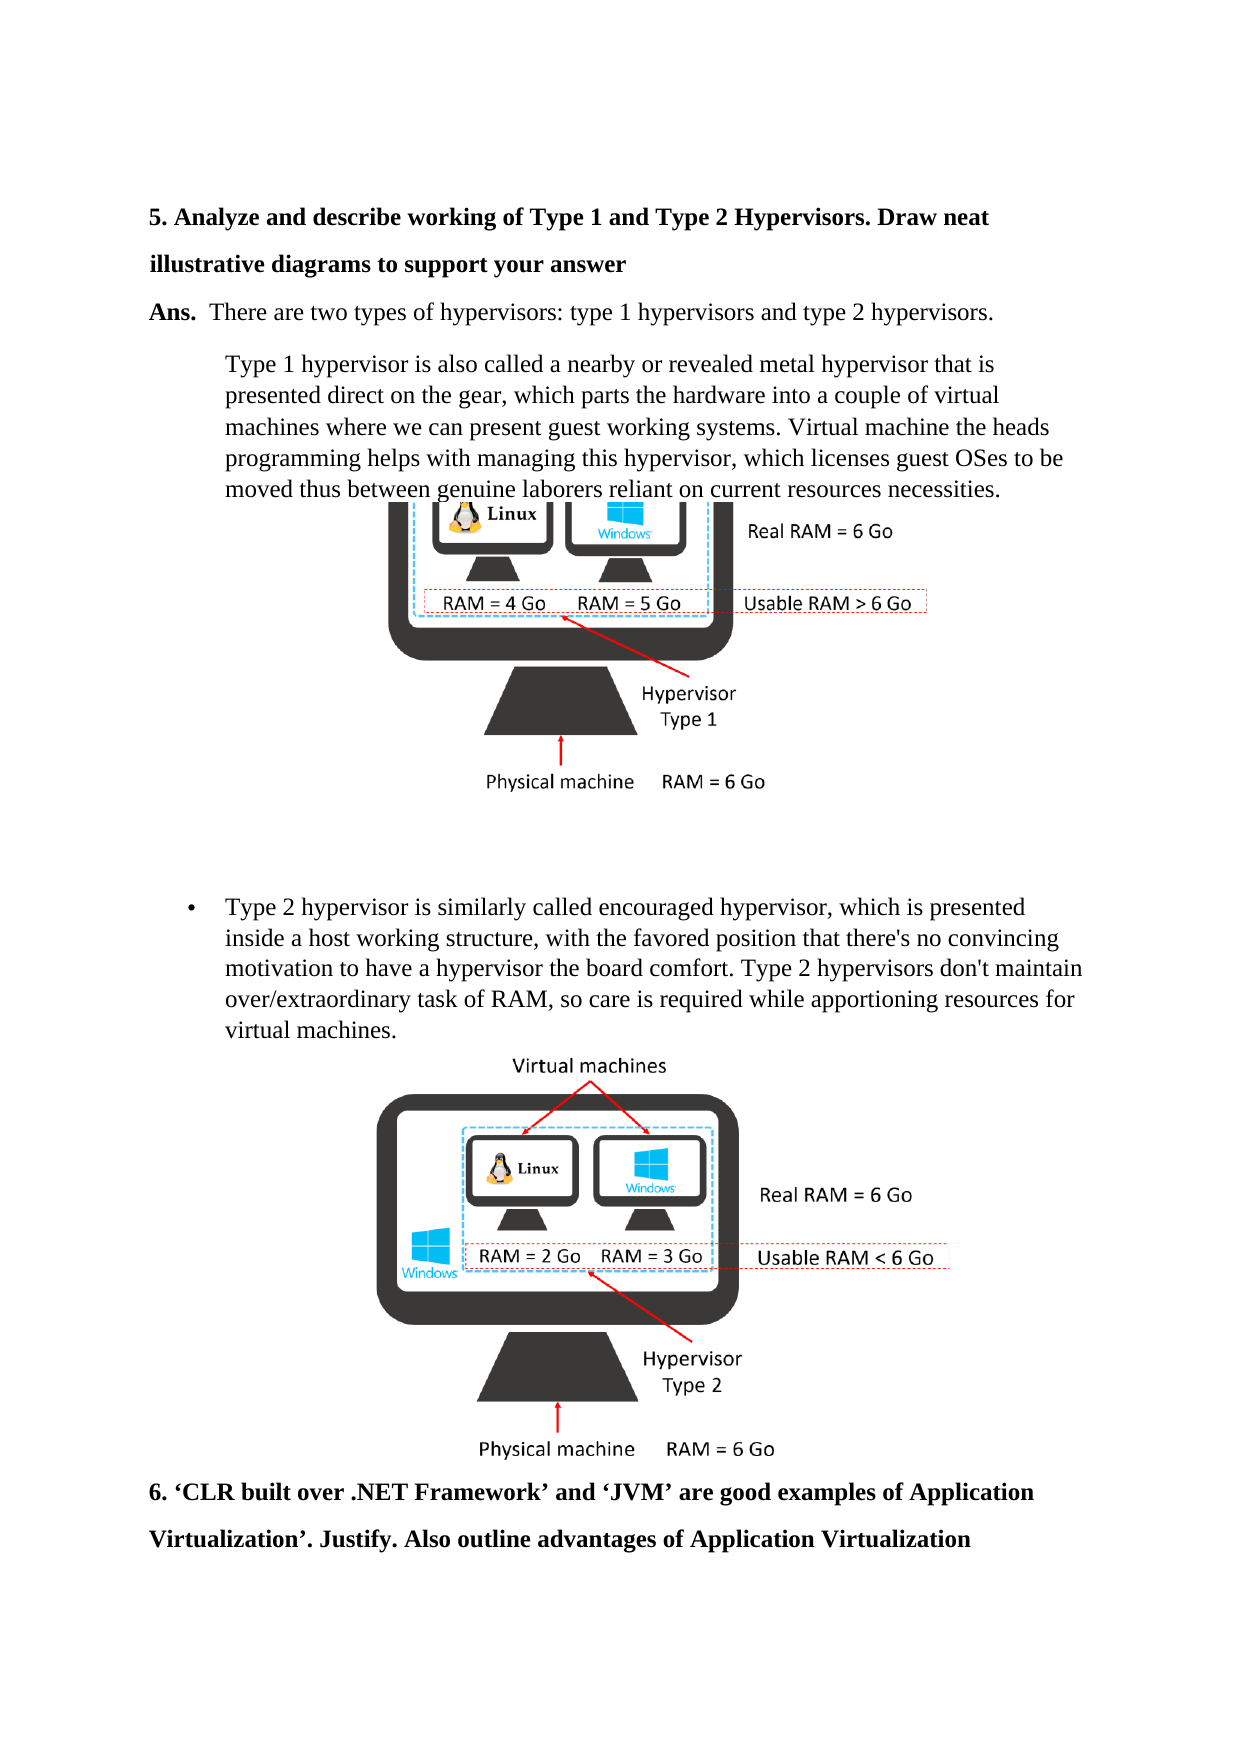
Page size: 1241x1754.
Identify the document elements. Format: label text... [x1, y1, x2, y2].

subtitle 5. Analyze and describe working of Type 1 and Type 2 Hypervisors. Draw neat illustrative diagrams to support your answer [148, 202, 1070, 278]
text Virtualization’. Justify. Also outline advantages of Application Virtualization [148, 1524, 1060, 1553]
picture [376, 1045, 950, 1475]
text Ans. There are two types of hypervisors: type 1 hypervisors and type 2 hypervisors. [148, 297, 1090, 326]
picture [388, 502, 927, 807]
list Type 2 hypervisor is similarly called encouraged hypervisor, which is presented inside a host working structure, with the favored position that there's no convincing motivation to have a hypervisor the board comfort. Type 2 hypervisors don't maintain over/extraordinary task of RAM, so care is required while apportioning resources for virtual machines. [187, 892, 1090, 1044]
text Type 1 hypervisor is also called a nearby or revealed metal hypervisor that is presented direct on the gear, which parts the hardware into a couple of virtual machines where we can present guest working systems. Virtual machine the heads programming helps with managing this hypervisor, which licenses guest OSes to be moved thus between genuine laborers reliant on current resources necessities. [225, 349, 1090, 502]
text 6. ‘CLR built over .NET Framework’ and ‘JVM’ are good examples of Application [148, 1477, 1060, 1506]
